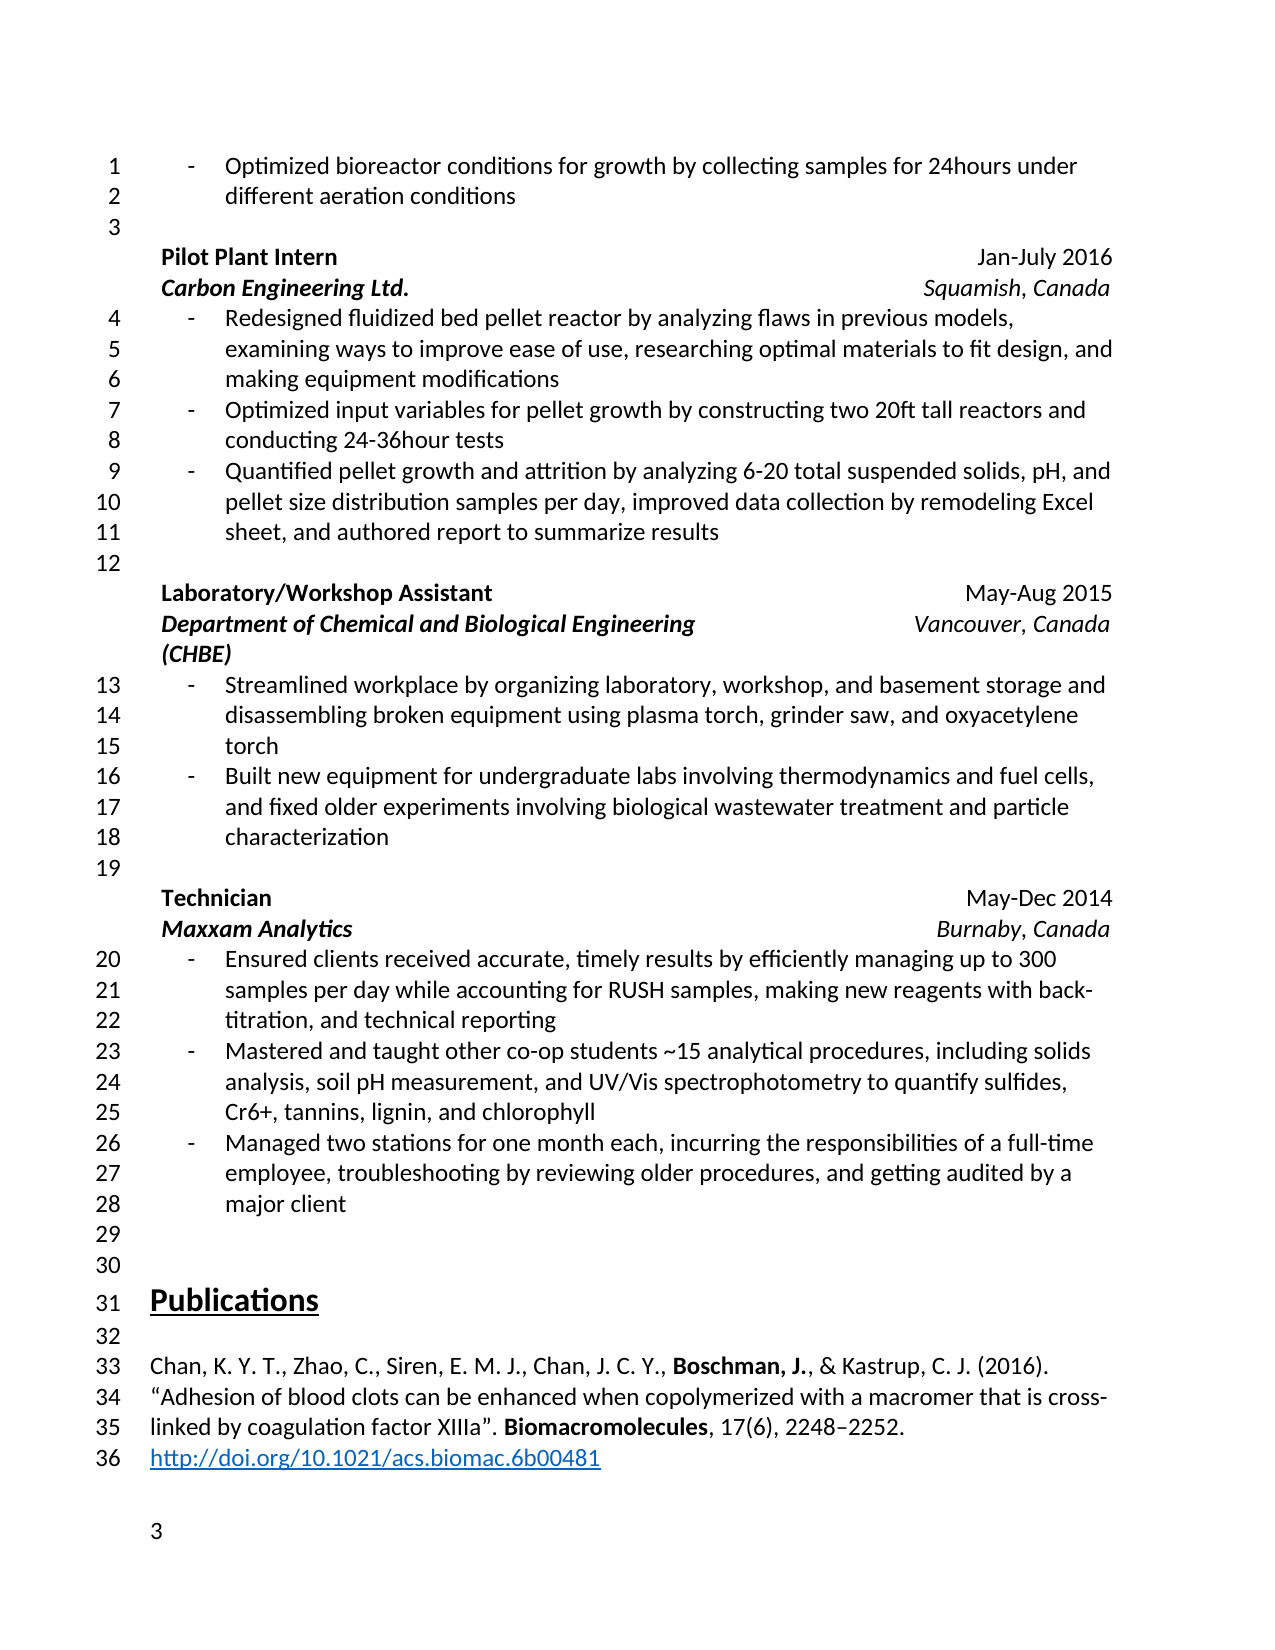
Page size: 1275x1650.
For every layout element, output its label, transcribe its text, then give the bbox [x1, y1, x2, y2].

table_cell Carbon Engineering Ltd. [150, 272, 637, 303]
table_cell Department of Chemical and Biological Engineering (CHBE) [150, 608, 785, 669]
list Ensured clients received accurate, timely results by efficiently managing up to 300 samples per day while accounting for RUSH samples, making new reagents with back-titration, and technical reporting [187, 943, 1125, 1035]
table_header May-Dec 2014 [726, 883, 1124, 913]
table_header Jan-July 2016 [637, 242, 1124, 272]
table_cell Burnaby, Canada [726, 913, 1124, 943]
table_cell Vancouver, Canada [785, 608, 1124, 669]
text Publications [150, 1279, 1125, 1320]
list Built new equipment for undergraduate labs involving thermodynamics and fuel cells, and fixed older experiments involving biological wastewater treatment and particle characterization [187, 760, 1125, 852]
table_header Technician [150, 883, 726, 913]
table_header Laboratory/Workshop Assistant [150, 577, 785, 608]
table_cell Squamish, Canada [637, 272, 1124, 303]
table_header May-Aug 2015 [785, 577, 1124, 608]
table_header Pilot Plant Intern [150, 242, 637, 272]
list Optimized bioreactor conditions for growth by collecting samples for 24hours under different aeration conditions [187, 150, 1125, 211]
list Mastered and taught other co-op students ~15 analytical procedures, including solids analysis, soil pH measurement, and UV/Vis spectrophotometry to quantify sulfides, Cr6+, tannins, lignin, and chlorophyll [187, 1035, 1125, 1127]
list Streamlined workplace by organizing laboratory, workshop, and basement storage and disassembling broken equipment using plasma torch, grinder saw, and oxyacetylene torch [187, 669, 1125, 760]
list Managed two stations for one month each, incurring the responsibilities of a full-time employee, troubleshooting by reviewing older procedures, and getting audited by a major client [187, 1127, 1125, 1218]
list Optimized input variables for pellet growth by constructing two 20ft tall reactors and conducting 24-36hour tests [187, 394, 1125, 455]
table_cell Maxxam Analytics [150, 913, 726, 943]
